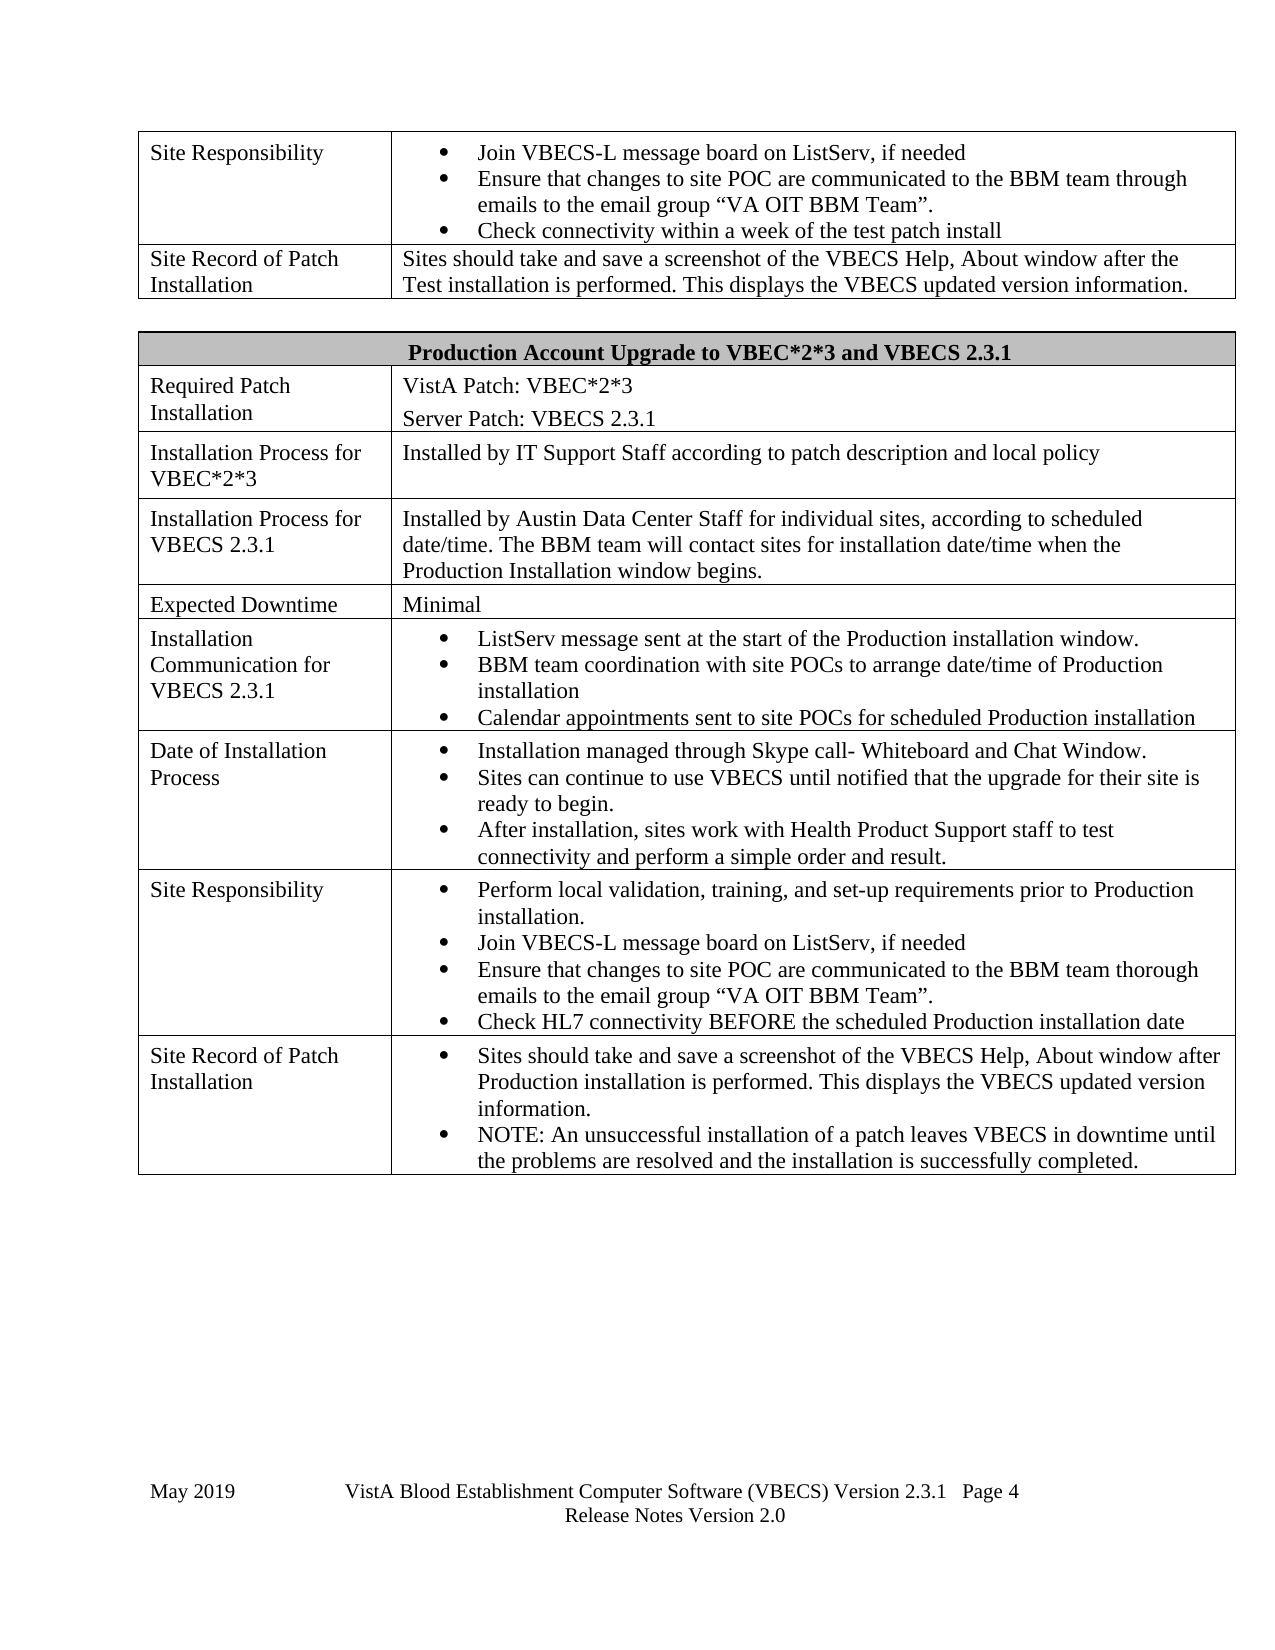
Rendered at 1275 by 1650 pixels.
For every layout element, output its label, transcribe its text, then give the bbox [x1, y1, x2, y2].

table_cell Minimal [392, 585, 1235, 617]
table_cell VistA Patch: VBEC*2*3 Server Patch: VBECS 2.3.1 [392, 366, 1235, 431]
table_cell Site Record of Patch Installation [139, 1036, 391, 1174]
table_cell Join VBECS-L message board on ListServ, if needed Ensure that changes to site POC are communicated to the BBM team through emails to the email group “VA OIT BBM Team”. Check connectivity within a week of the test patch install [392, 132, 1235, 244]
table_cell Perform local validation, training, and set-up requirements prior to Production installation. Join VBECS-L message board on ListServ, if needed Ensure that changes to site POC are communicated to the BBM team thorough emails to the email group “VA OIT BBM Team”. Check HL7 connectivity BEFORE the scheduled Production installation date [392, 870, 1235, 1035]
table_cell Date of Installation Process [139, 731, 391, 869]
table_cell Installation Process for VBEC*2*3 [139, 432, 391, 497]
table_cell Installation Process for VBECS 2.3.1 [139, 499, 391, 584]
table_cell Sites should take and save a screenshot of the VBECS Help, About window after the Test installation is performed. This displays the VBECS updated version information. [392, 245, 1235, 298]
table_cell Site Record of Patch Installation [139, 245, 391, 298]
table_cell Expected Downtime [139, 585, 391, 617]
table_cell Installation managed through Skype call- Whiteboard and Chat Window. Sites can continue to use VBECS until notified that the upgrade for their site is ready to begin. After installation, sites work with Health Product Support staff to test connectivity and perform a simple order and result. [392, 731, 1235, 869]
table_cell ListServ message sent at the start of the Production installation window. BBM team coordination with site POCs to arrange date/time of Production installation Calendar appointments sent to site POCs for scheduled Production installation [392, 619, 1235, 730]
table_cell Installed by Austin Data Center Staff for individual sites, according to scheduled date/time. The BBM team will contact sites for installation date/time when the Production Installation window begins. [392, 499, 1235, 584]
table_cell Installation Communication for VBECS 2.3.1 [139, 619, 391, 730]
table_cell Installed by IT Support Staff according to patch description and local policy [392, 432, 1235, 497]
table_cell Required Patch Installation [139, 366, 391, 431]
table_cell Sites should take and save a screenshot of the VBECS Help, About window after Production installation is performed. This displays the VBECS updated version information. NOTE: An unsuccessful installation of a patch leaves VBECS in downtime until the problems are resolved and the installation is successfully completed. [392, 1036, 1235, 1174]
table_cell Site Responsibility [139, 870, 391, 1035]
table_header Production Account Upgrade to VBEC*2*3 and VBECS 2.3.1 [139, 333, 1235, 365]
table_cell Site Responsibility [139, 132, 391, 244]
